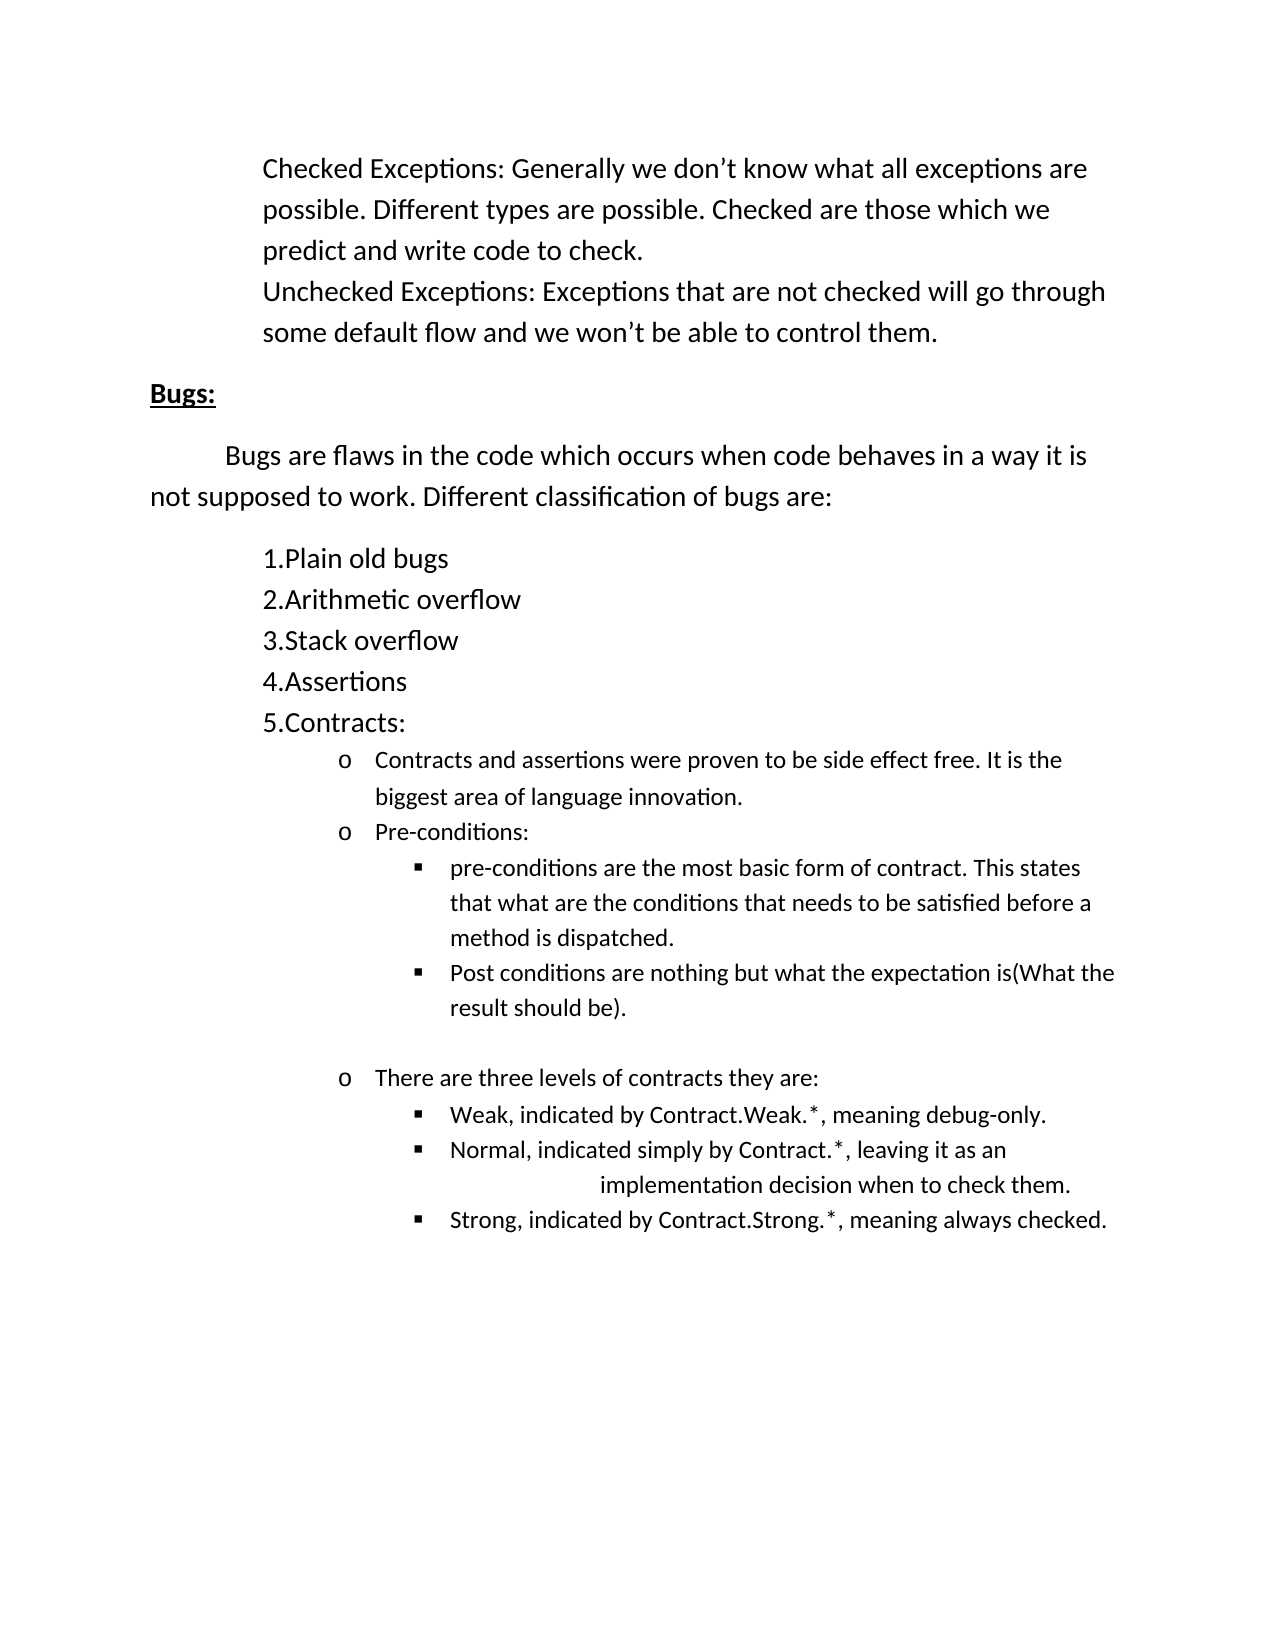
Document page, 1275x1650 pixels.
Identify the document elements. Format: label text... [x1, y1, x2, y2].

list 4.Assertions [262, 663, 1125, 698]
list 2.Arithmetic overflow [262, 581, 1125, 617]
list 5.Contracts: [262, 704, 1125, 739]
text Bugs are flaws in the code which occurs when code behaves in a way it is not supposed to work. Different classification of bugs are: [150, 437, 1125, 514]
list 1.Plain old bugs [262, 540, 1125, 576]
list Post conditions are nothing but what the expectation is(What the result should be). [412, 957, 1125, 1023]
list There are three levels of contracts they are: [337, 1062, 1125, 1094]
list Pre-conditions: [337, 816, 1125, 848]
list 3.Stack overflow [262, 622, 1125, 657]
list pre-conditions are the most basic form of contract. This states that what are the conditions that needs to be satisfied before a method is dispatched. [412, 852, 1125, 953]
text Bugs: [150, 376, 1125, 411]
list Contracts and assertions were proven to be side effect free. It is the biggest area of language innovation. [337, 745, 1125, 811]
list Checked Exceptions: Generally we don’t know what all exceptions are possible. Different types are possible. Checked are those which we predict and write code to check. [262, 150, 1125, 267]
list Normal, indicated simply by Contract.*, leaving it as an implementation decision when to check them. [412, 1134, 1125, 1199]
list Strong, indicated by Contract.Strong.*, meaning always checked. [412, 1204, 1125, 1234]
list Weak, indicated by Contract.Weak.*, meaning debug-only. [412, 1099, 1125, 1129]
list Unchecked Exceptions: Exceptions that are not checked will go through some default flow and we won’t be able to control them. [262, 273, 1125, 349]
